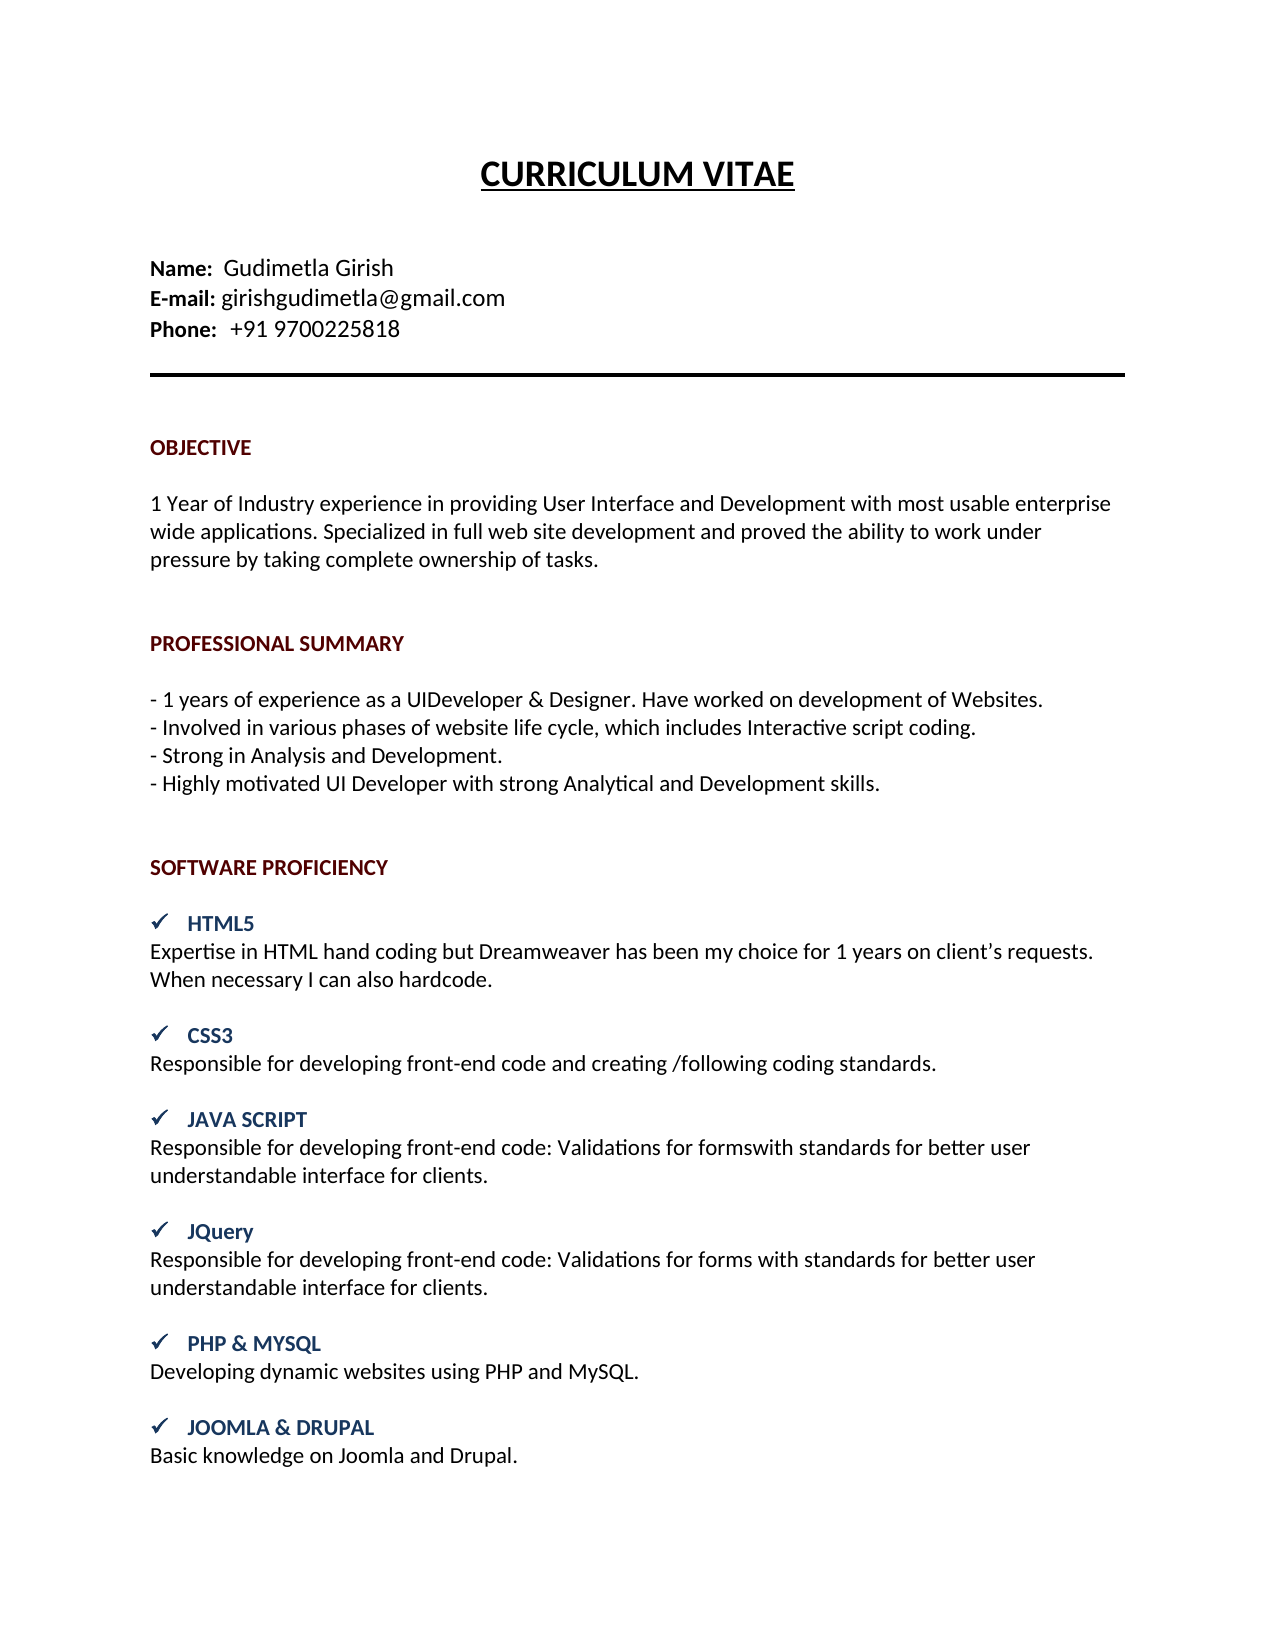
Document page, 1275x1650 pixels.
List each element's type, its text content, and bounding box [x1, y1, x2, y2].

text SOFTWARE PROFICIENCY [150, 853, 1125, 881]
list PHP & MYSQL [150, 1329, 1125, 1357]
text Developing dynamic websites using PHP and MySQL. [150, 1357, 1125, 1385]
text - Highly motivated UI Developer with strong Analytical and Development skills. [150, 769, 1125, 797]
list JAVA SCRIPT [150, 1105, 1125, 1133]
text 1 Year of Industry experience in providing User Interface and Development with most usable enterprise wide applications. Specialized in full web site development and proved the ability to work under pressure by taking complete ownership of tasks. [150, 489, 1125, 573]
text Responsible for developing front-end code: Validations for forms with standards for better user understandable interface for clients. [150, 1245, 1125, 1301]
text Responsible for developing front-end code and creating /following coding standards. [150, 1049, 1125, 1077]
list CSS3 [150, 1021, 1125, 1049]
text E-mail: girishgudimetla@gmail.com [150, 282, 1125, 313]
list JOOMLA & DRUPAL [150, 1413, 1125, 1441]
text PROFESSIONAL SUMMARY [150, 629, 1125, 657]
text - Involved in various phases of website life cycle, which includes Interactive script coding. [150, 713, 1125, 741]
text Name: Gudimetla Girish [150, 252, 1125, 282]
text OBJECTIVE [150, 433, 1125, 461]
text CURRICULUM VITAE [150, 150, 1125, 196]
text - Strong in Analysis and Development. [150, 741, 1125, 769]
text Basic knowledge on Joomla and Drupal. [150, 1441, 1125, 1469]
list HTML5 [150, 909, 1125, 937]
text Responsible for developing front-end code: Validations for formswith standards for better user understandable interface for clients. [150, 1133, 1125, 1189]
text Phone: +91 9700225818 [150, 313, 1125, 343]
text Expertise in HTML hand coding but Dreamweaver has been my choice for 1 years on client’s requests. When necessary I can also hardcode. [150, 937, 1125, 993]
list JQuery [150, 1217, 1125, 1245]
text - 1 years of experience as a UIDeveloper & Designer. Have worked on development of Websites. [150, 685, 1125, 713]
